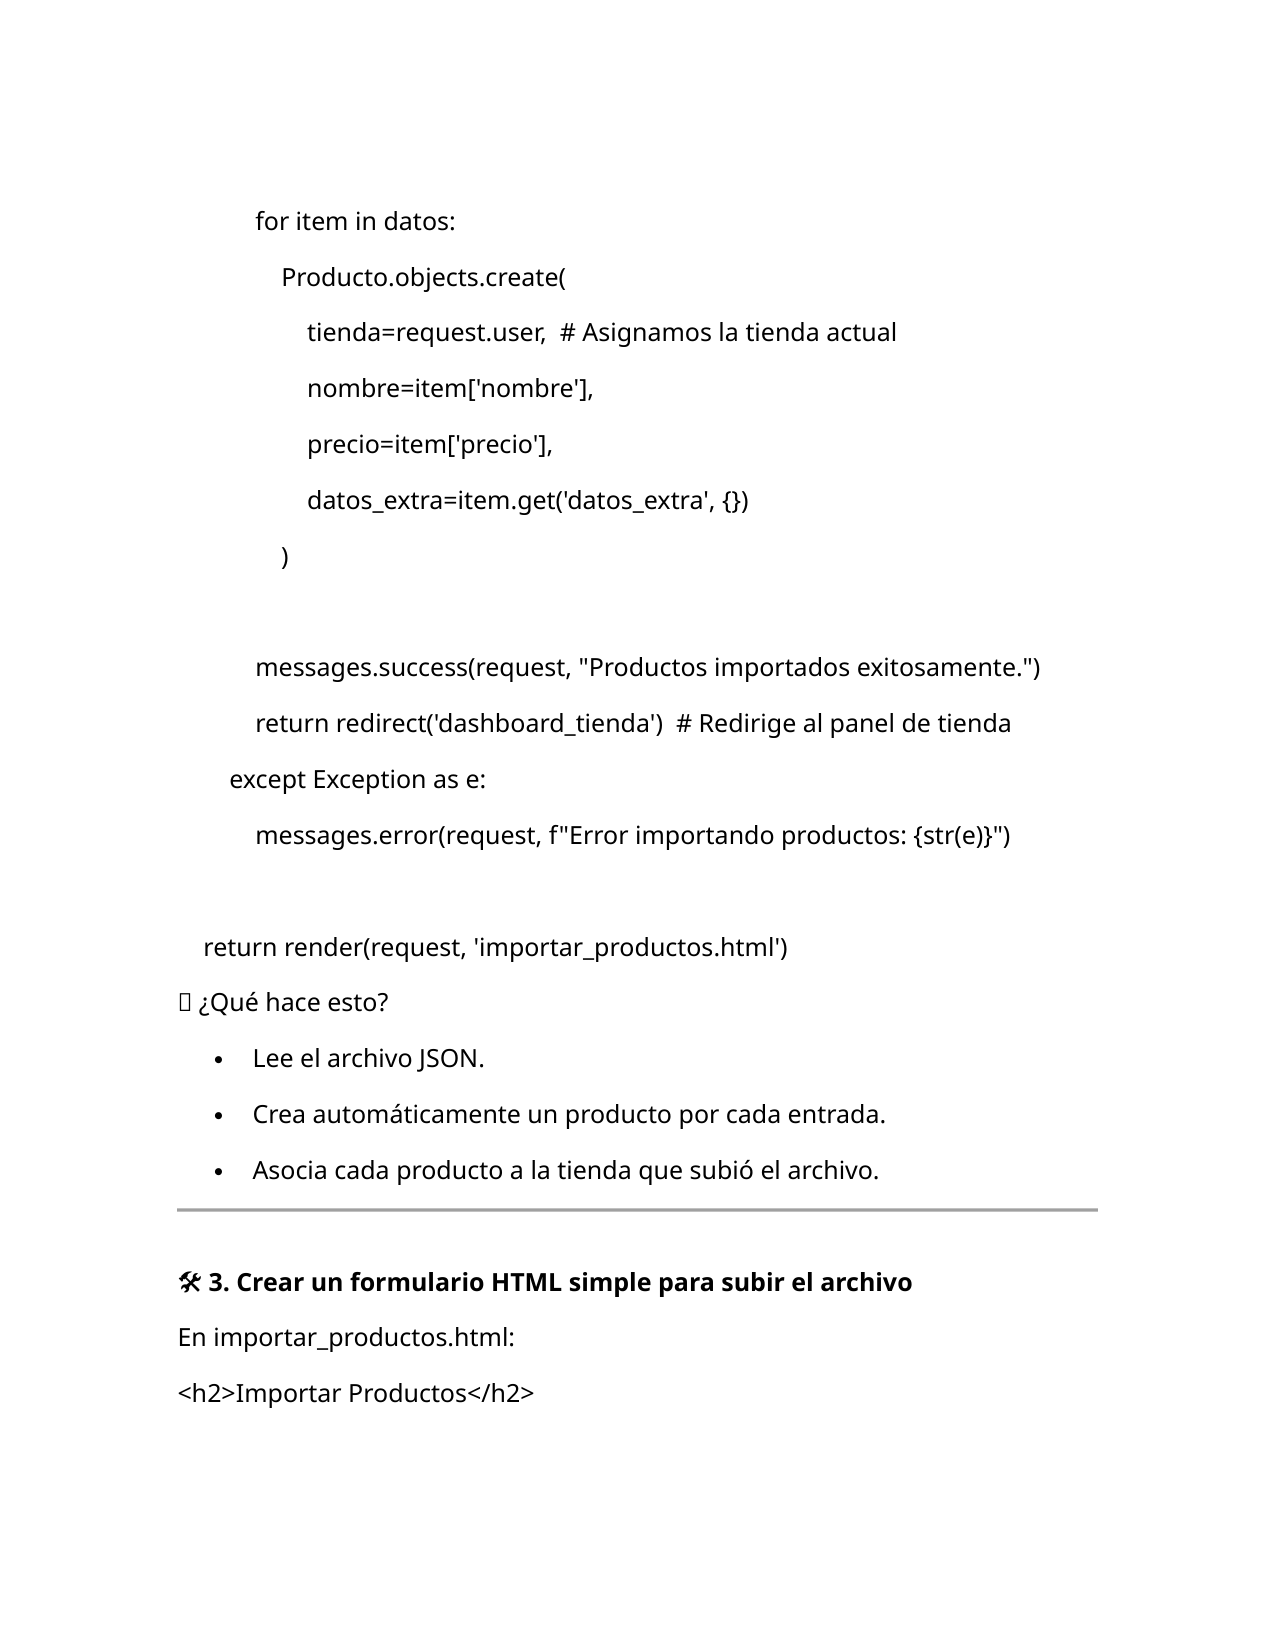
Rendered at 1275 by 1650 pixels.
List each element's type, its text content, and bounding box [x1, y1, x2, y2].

text datos_extra=item.get('datos_extra', {}) [177, 483, 1098, 517]
text tienda=request.user, # Asignamos la tienda actual [177, 315, 1098, 349]
text precio=item['precio'], [177, 427, 1098, 461]
list Crea automáticamente un producto por cada entrada. [215, 1097, 1098, 1131]
text ✅ ¿Qué hace esto? [177, 985, 1098, 1019]
text return redirect('dashboard_tienda') # Redirige al panel de tienda [177, 706, 1098, 740]
text Producto.objects.create( [177, 259, 1098, 293]
list Lee el archivo JSON. [215, 1041, 1098, 1075]
text messages.error(request, f"Error importando productos: {str(e)}") [177, 818, 1098, 852]
text <h2>Importar Productos</h2> [177, 1376, 1098, 1410]
text return render(request, 'importar_productos.html') [177, 929, 1098, 963]
text for item in datos: [177, 203, 1098, 237]
list Asocia cada producto a la tienda que subió el archivo. [215, 1153, 1098, 1187]
text nombre=item['nombre'], [177, 371, 1098, 405]
text ) [177, 538, 1098, 572]
text messages.success(request, "Productos importados exitosamente.") [177, 650, 1098, 684]
text except Exception as e: [177, 762, 1098, 796]
text En importar_productos.html: [177, 1320, 1098, 1354]
text 🛠️ 3. Crear un formulario HTML simple para subir el archivo [177, 1264, 1098, 1298]
